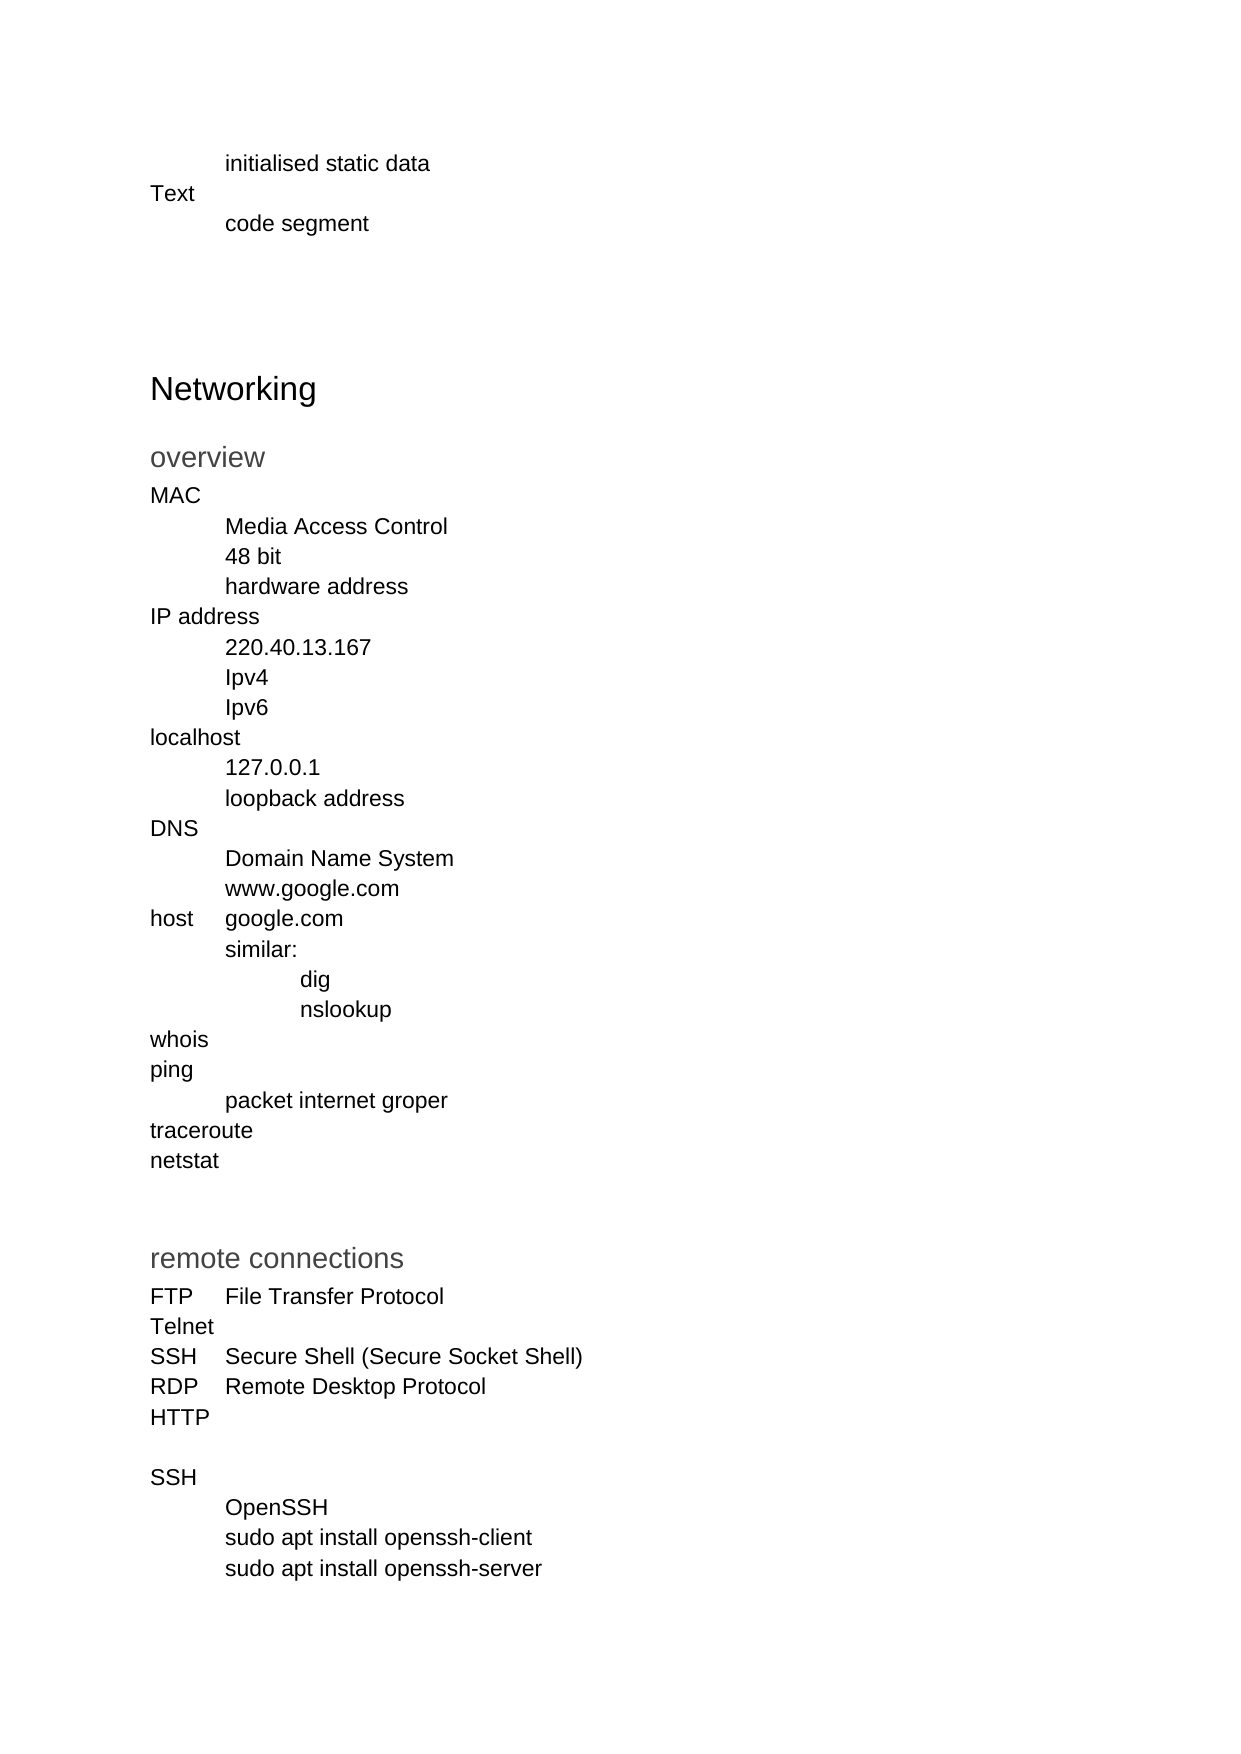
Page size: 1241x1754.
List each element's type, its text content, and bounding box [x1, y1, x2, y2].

text traceroute [150, 1117, 1090, 1143]
text www.google.com [150, 875, 1090, 901]
text 220.40.13.167 [150, 633, 1090, 660]
text 48 bit [150, 543, 1090, 569]
subtitle Networking [150, 369, 1090, 407]
text ping [150, 1056, 1090, 1083]
text 127.0.0.1 [150, 754, 1090, 781]
text code segment [150, 210, 1090, 237]
text Ipv4 [150, 664, 1090, 690]
text nslookup [225, 996, 1090, 1022]
text hardware address [150, 573, 1090, 599]
text Telnet [150, 1313, 1090, 1339]
text Media Access Control [150, 513, 1090, 539]
text RDP Remote Desktop Protocol [150, 1373, 1090, 1399]
subtitle overview [150, 441, 1090, 474]
text OpenSSH [150, 1494, 1090, 1520]
text HTTP [150, 1403, 1090, 1430]
text whois [150, 1026, 1090, 1052]
text loopback address [150, 784, 1090, 811]
text Text [150, 180, 1090, 207]
text dig [225, 966, 1090, 992]
text similar: [150, 936, 1090, 962]
text FTP File Transfer Protocol [150, 1283, 1090, 1309]
text IP address [150, 603, 1090, 629]
subtitle remote connections [150, 1241, 1090, 1274]
text DNS [150, 815, 1090, 841]
text sudo apt install openssh-server [150, 1554, 1090, 1581]
text initialised static data [150, 150, 1090, 176]
text MAC [150, 482, 1090, 509]
text Ipv6 [150, 694, 1090, 720]
text netstat [150, 1147, 1090, 1173]
text host google.com [150, 905, 1090, 932]
text SSH Secure Shell (Secure Socket Shell) [150, 1343, 1090, 1369]
text SSH [150, 1464, 1090, 1490]
text localhost [150, 724, 1090, 750]
text packet internet groper [150, 1087, 1090, 1113]
text Domain Name System [150, 845, 1090, 871]
text sudo apt install openssh-client [150, 1524, 1090, 1551]
